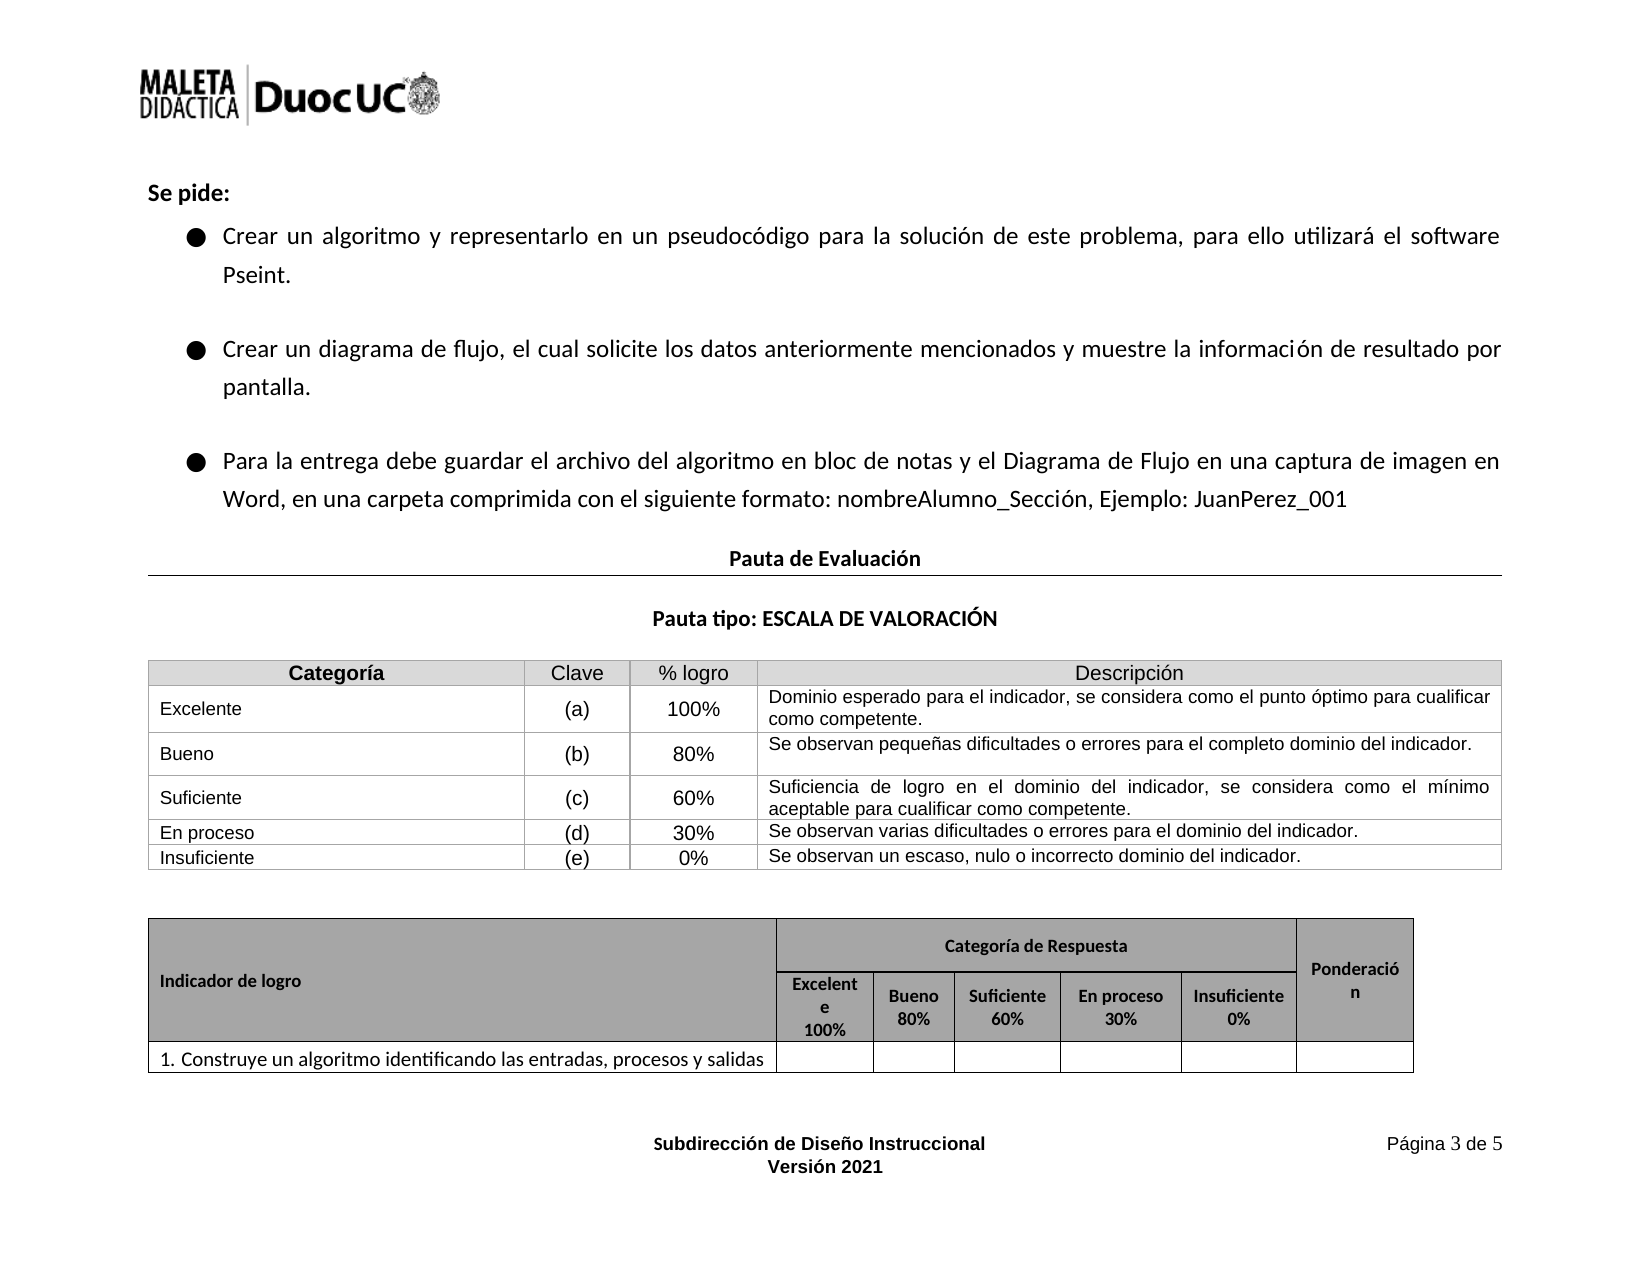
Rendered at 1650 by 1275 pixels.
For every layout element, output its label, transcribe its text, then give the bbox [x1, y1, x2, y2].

table_header Ponderación [1297, 919, 1413, 1041]
table_cell Construye un algoritmo identificando las entradas, procesos y salidas para dar solución al problema planteado. [149, 1042, 776, 1072]
table_cell Excelente [149, 686, 524, 732]
table_cell 30% [631, 820, 757, 844]
table_cell 100% [631, 686, 757, 732]
list Para la entrega debe guardar el archivo del algoritmo en bloc de notas y el Diagrama de Flujo en una captura de imagen en Word, en una carpeta comprimida con el siguiente formato: nombreAlumno_Sección, Ejemplo: JuanPerez_001 [185, 432, 1502, 514]
table_cell (b) [525, 733, 629, 775]
table_cell [1297, 1042, 1413, 1072]
table_header % logro [631, 661, 757, 685]
table_cell [874, 1042, 954, 1072]
table_cell (e) [525, 845, 629, 869]
table_cell Dominio esperado para el indicador, se considera como el punto óptimo para cualificar como competente. [758, 686, 1501, 732]
table_cell Se observan un escaso, nulo o incorrecto dominio del indicador. [758, 845, 1501, 869]
table_cell Insuficiente 0% [1182, 973, 1296, 1041]
table_cell Excelente 100% [777, 973, 873, 1041]
text Pauta de Evaluación [148, 544, 1502, 575]
table_cell Suficiencia de logro en el dominio del indicador, se considera como el mínimo aceptable para cualificar como competente. [758, 776, 1501, 819]
table_cell [955, 1042, 1060, 1072]
table_header Categoría [149, 661, 524, 685]
table_cell Bueno [149, 733, 524, 775]
table_cell En proceso [149, 820, 524, 844]
table_header Descripción [758, 661, 1501, 685]
table_cell (c) [525, 776, 629, 819]
table_header Categoría de Respuesta [777, 919, 1296, 971]
table_cell Se observan varias dificultades o errores para el dominio del indicador. [758, 820, 1501, 844]
table_cell 0% [631, 845, 757, 869]
table_header Indicador de logro [149, 919, 776, 1041]
text Se pide: [148, 177, 1502, 208]
picture [107, 41, 473, 147]
list Crear un algoritmo y representarlo en un pseudocódigo para la solución de este problema, para ello utilizará el software Pseint. [185, 208, 1502, 289]
table_cell [1182, 1042, 1296, 1072]
table_header Clave [525, 661, 629, 685]
table_cell En proceso 30% [1061, 973, 1181, 1041]
table_cell [1061, 1042, 1181, 1072]
table_cell Bueno 80% [874, 973, 954, 1041]
table_cell Se observan pequeñas dificultades o errores para el completo dominio del indicador. [758, 733, 1501, 775]
table_cell Suficiente [149, 776, 524, 819]
table_cell 80% [631, 733, 757, 775]
table_cell [777, 1042, 873, 1072]
text Pauta tipo: ESCALA DE VALORACIÓN [148, 604, 1502, 632]
list Crear un diagrama de flujo, el cual solicite los datos anteriormente mencionados y muestre la información de resultado por pantalla. [185, 320, 1502, 402]
table_cell (a) [525, 686, 629, 732]
table_cell Insuficiente [149, 845, 524, 869]
table_cell Suficiente 60% [955, 973, 1060, 1041]
table_cell 60% [631, 776, 757, 819]
table_cell (d) [525, 820, 629, 844]
